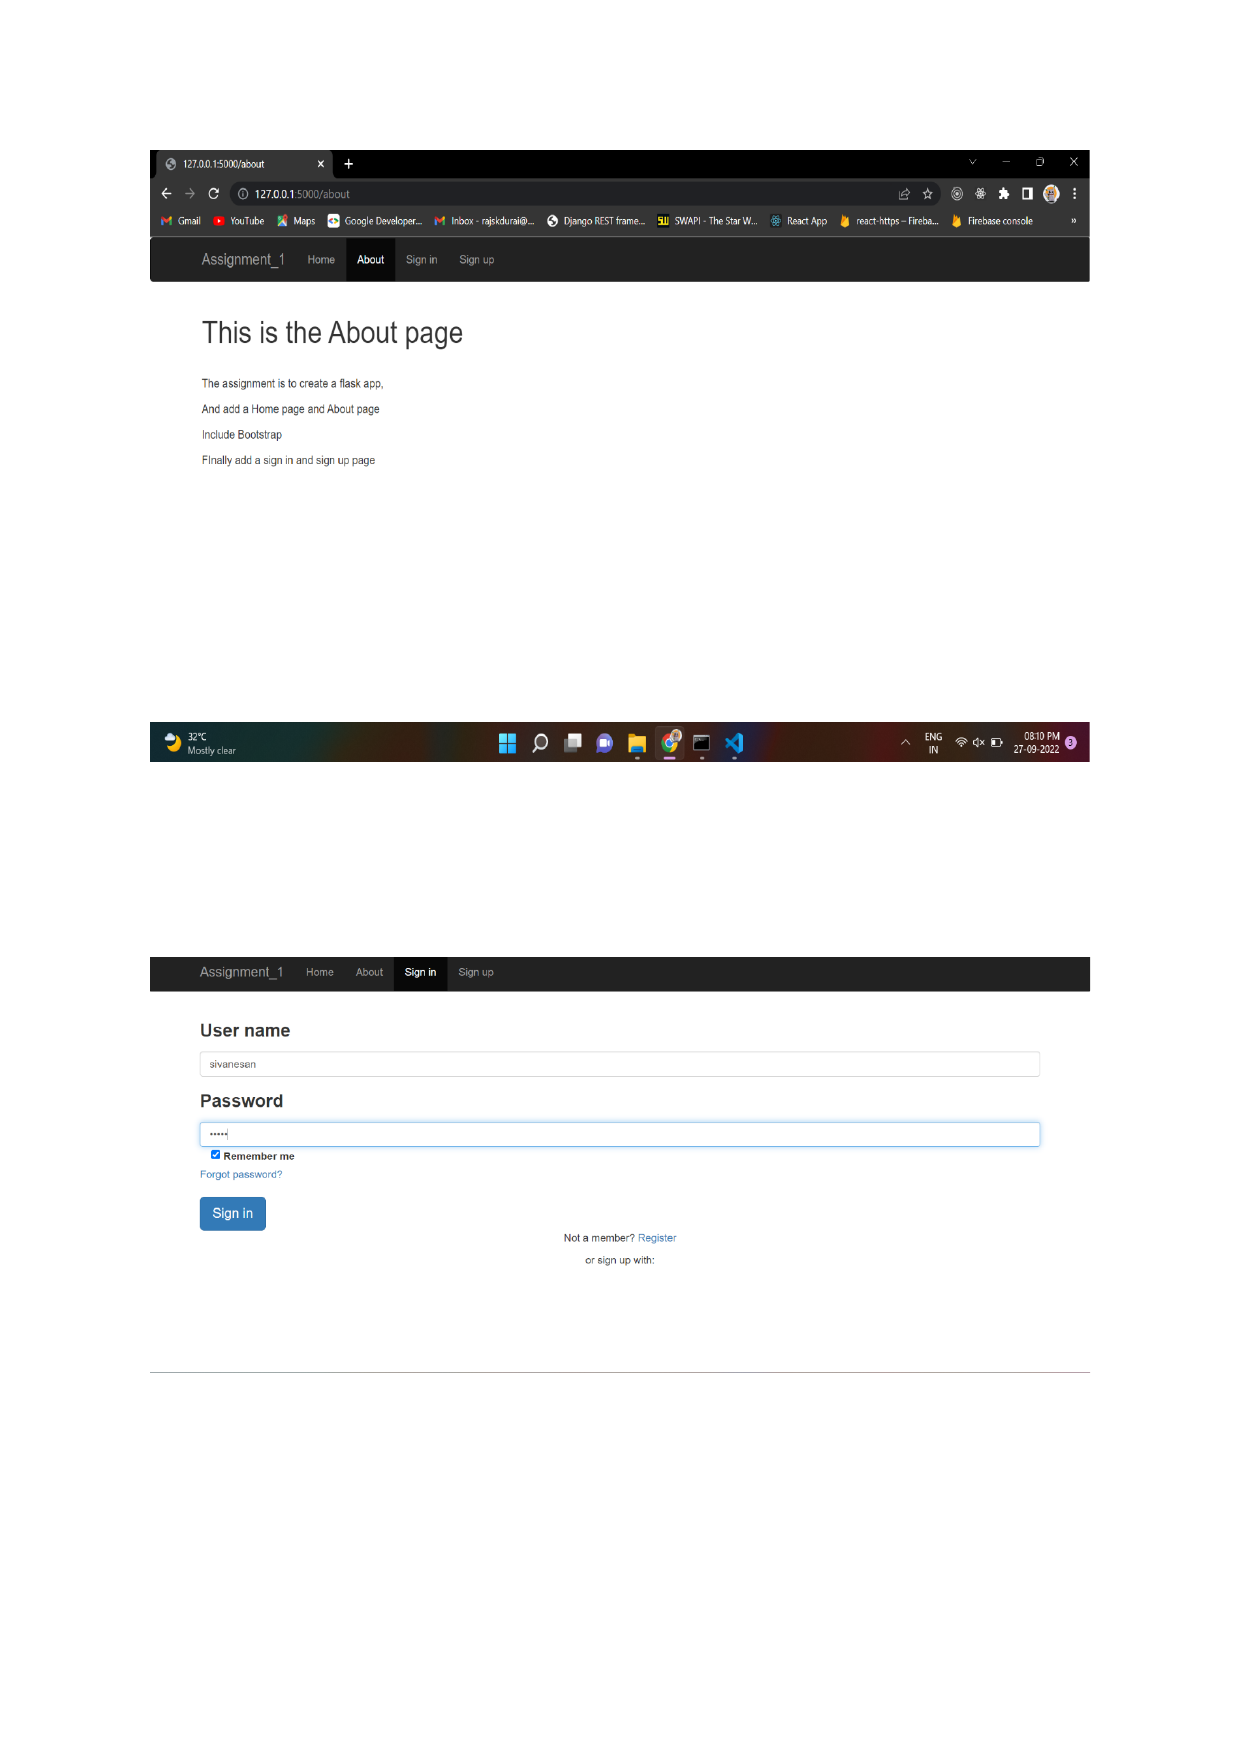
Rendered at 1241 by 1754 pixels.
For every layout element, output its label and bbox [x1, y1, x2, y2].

picture [150, 957, 1091, 1373]
picture [150, 150, 1090, 762]
